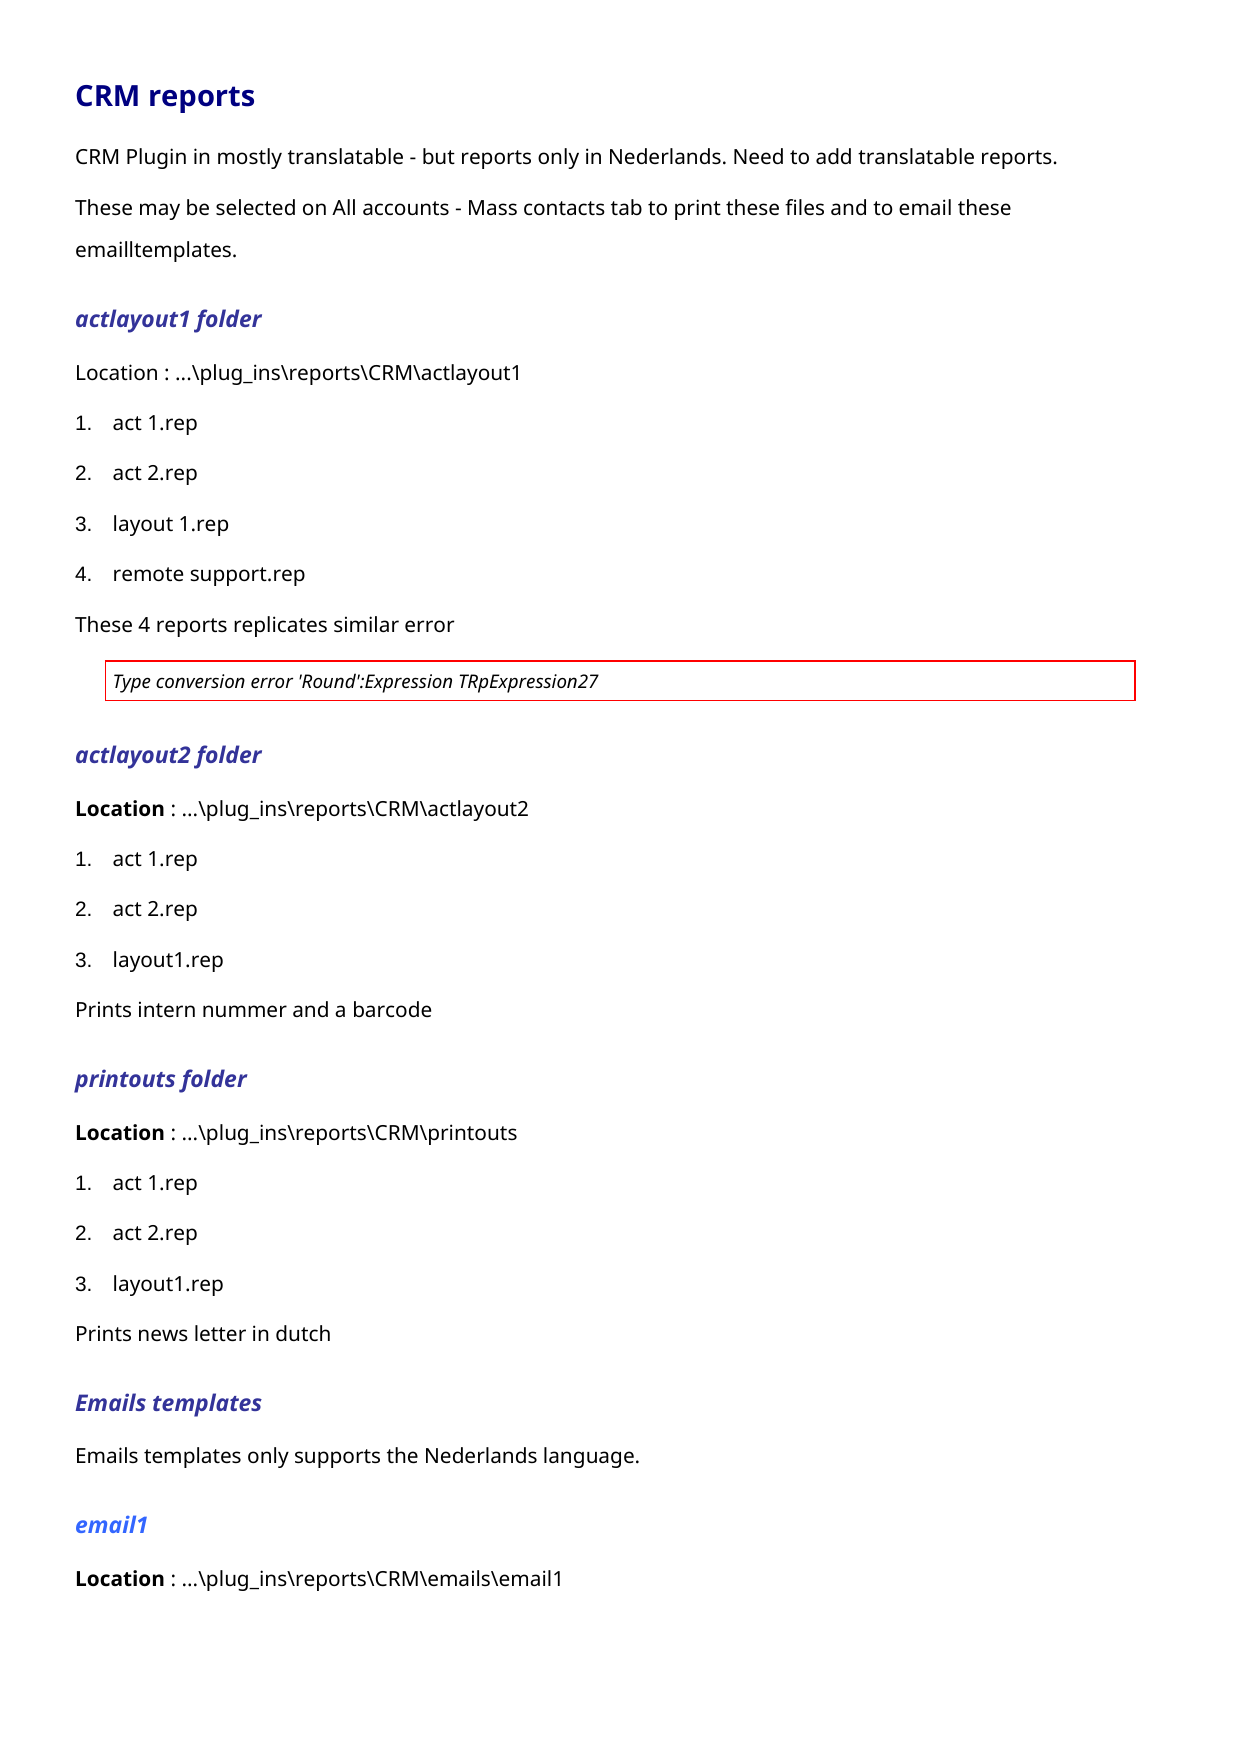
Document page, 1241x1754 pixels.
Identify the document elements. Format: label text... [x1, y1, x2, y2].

text These may be selected on All accounts - Mass contacts tab to print these files and to email these emailltemplates. [75, 193, 1165, 264]
text Emails templates [75, 1387, 1165, 1418]
text Type conversion error 'Round':Expression TRpExpression27 [106, 662, 1134, 700]
list act 1.rep [75, 1168, 1165, 1196]
list layout1.rep [75, 1269, 1165, 1297]
text printouts folder [75, 1063, 1165, 1094]
list remote support.rep [75, 559, 1165, 588]
list act 2.rep [75, 458, 1165, 487]
text CRM reports [75, 75, 1165, 115]
text email1 [75, 1509, 1165, 1540]
list layout 1.rep [75, 509, 1165, 537]
list act 2.rep [75, 1218, 1165, 1247]
text These 4 reports replicates similar error [75, 610, 1165, 638]
text CRM Plugin in mostly translatable - but reports only in Nederlands. Need to add translatable reports. [75, 142, 1165, 171]
text Prints news letter in dutch [75, 1319, 1165, 1348]
list act 1.rep [75, 408, 1165, 436]
text Prints intern nummer and a barcode [75, 995, 1165, 1024]
list act 1.rep [75, 844, 1165, 872]
list layout1.rep [75, 945, 1165, 973]
text actlayout1 folder [75, 303, 1165, 334]
text Location : ...\plug_ins\reports\CRM\emails\email1 [75, 1564, 1165, 1592]
text Location : ...\plug_ins\reports\CRM\printouts [75, 1118, 1165, 1146]
text Emails templates only supports the Nederlands language. [75, 1442, 1165, 1470]
text Location : ...\plug_ins\reports\CRM\actlayout2 [75, 794, 1165, 822]
list act 2.rep [75, 894, 1165, 923]
text Location : ...\plug_ins\reports\CRM\actlayout1 [75, 358, 1165, 386]
text actlayout2 folder [75, 739, 1165, 770]
